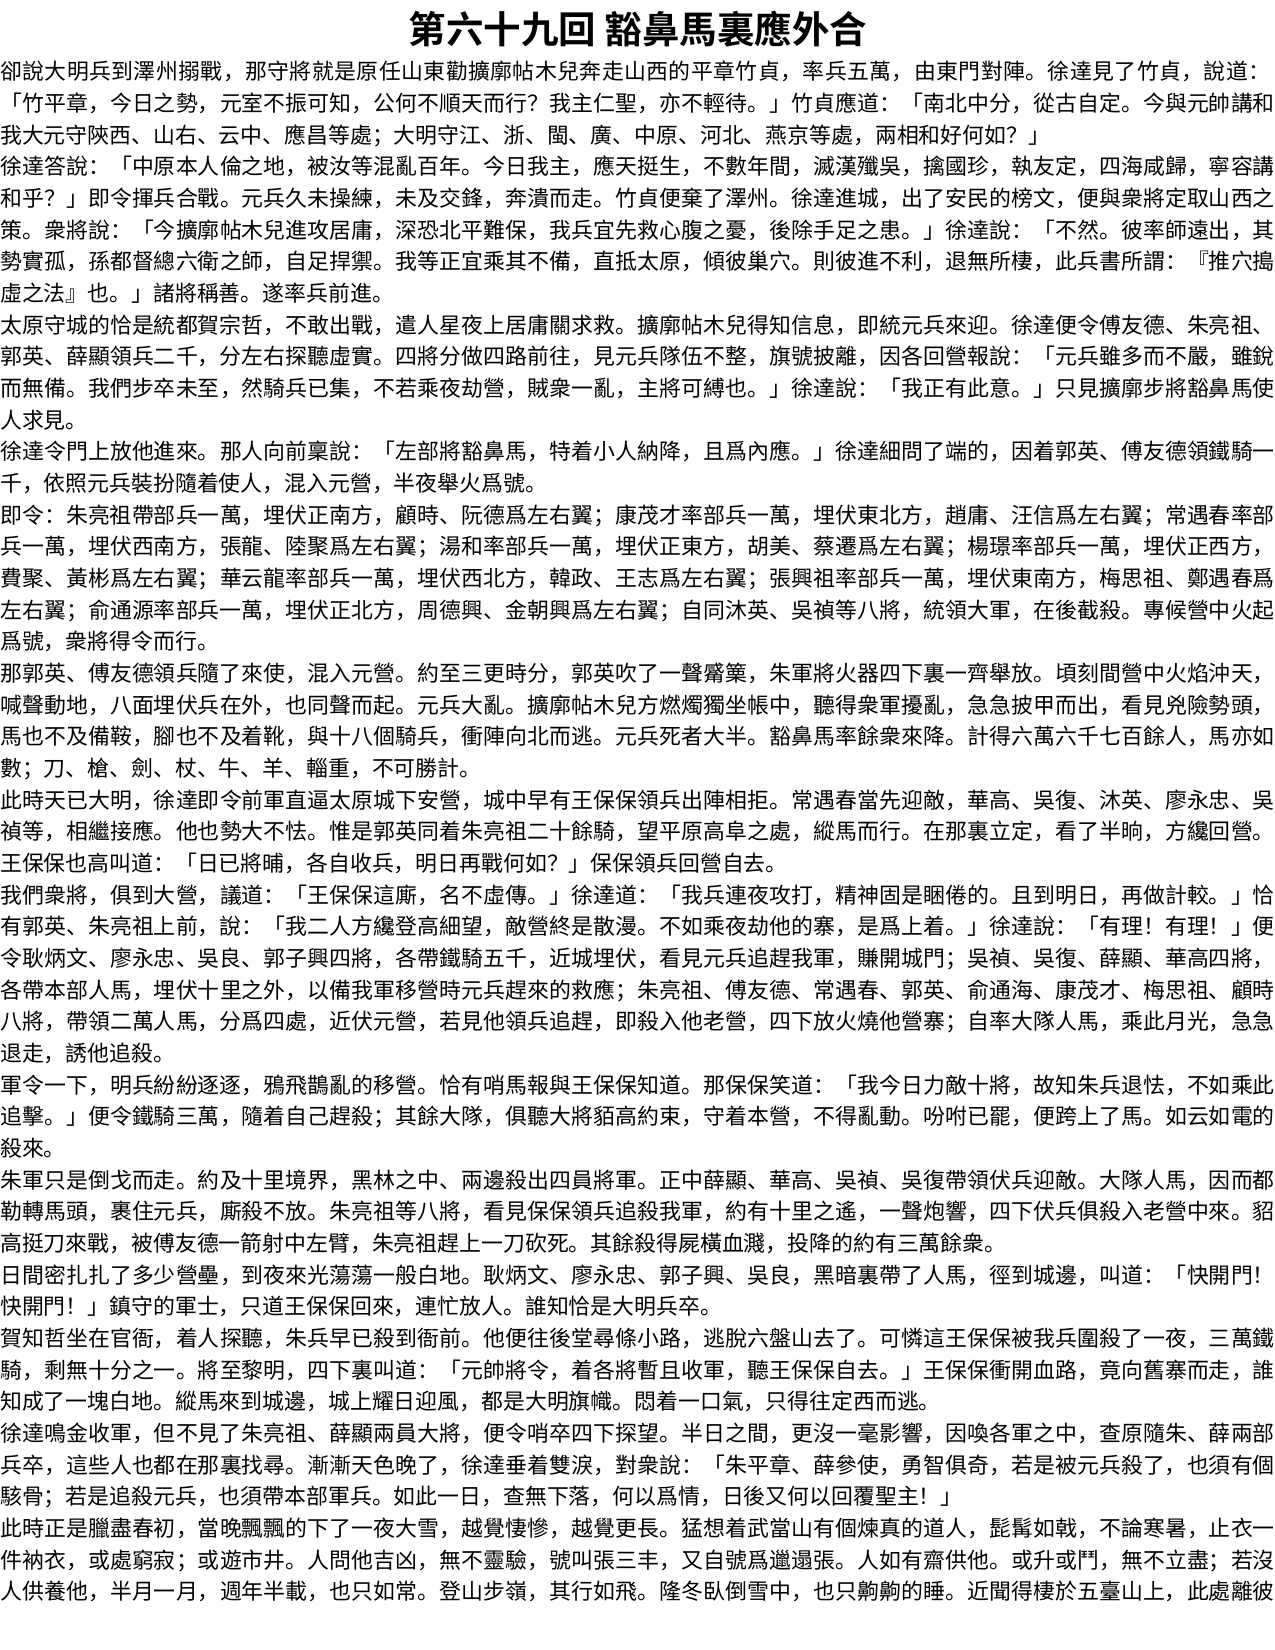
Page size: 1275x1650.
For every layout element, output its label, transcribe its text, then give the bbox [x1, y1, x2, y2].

subtitle 第六十九回 豁鼻馬裏應外合 [0, 0, 1275, 54]
text 那郭英、傅友德領兵隨了來使，混入元營。約至三更時分，郭英吹了一聲觱篥，朱軍將火器四下裏一齊舉放。頃刻間營中火焰沖天，喊聲動地，八面埋伏兵在外，也同聲而起。元兵大亂。擴廓帖木兒方燃燭獨坐帳中，聽得衆軍擾亂，急急披甲而出，看見兇險勢頭，馬也不及備鞍，腳也不及着靴，與十八個騎兵，衝陣向北而逃。元兵死者大半。豁鼻馬率餘衆來降。計得六萬六千七百餘人，馬亦如數；刀、槍、劍、杖、牛、羊、輜重，不可勝計。 [0, 656, 1275, 783]
text 朱軍只是倒戈而走。約及十里境界，黑林之中、兩邊殺出四員將軍。正中薛顯、華高、吳禎、吳復帶領伏兵迎敵。大隊人馬，因而都勒轉馬頭，裹住元兵，廝殺不放。朱亮祖等八將，看見保保領兵追殺我軍，約有十里之遙，一聲炮響，四下伏兵俱殺入老營中來。貂高挺刀來戰，被傅友德一箭射中左臂，朱亮祖趕上一刀砍死。其餘殺得屍橫血濺，投降的約有三萬餘衆。 [0, 1163, 1275, 1258]
text 徐達鳴金收軍，但不見了朱亮祖、薛顯兩員大將，便令哨卒四下探望。半日之間，更沒一毫影響，因喚各軍之中，查原隨朱、薛兩部兵卒，這些人也都在那裏找尋。漸漸天色晚了，徐達垂着雙淚，對衆說：「朱平章、薛參使，勇智俱奇，若是被元兵殺了，也須有個駭骨；若是追殺元兵，也須帶本部軍兵。如此一日，查無下落，何以爲情，日後又何以回覆聖主！」 [0, 1416, 1275, 1511]
text 徐達答說：「中原本人倫之地，被汝等混亂百年。今日我主，應天挺生，不數年間，滅漢殲吳，擒國珍，執友定，四海咸歸，寧容講和乎？」即令揮兵合戰。元兵久未操練，未及交鋒，奔潰而走。竹貞便棄了澤州。徐達進城，出了安民的榜文，便與衆將定取山西之策。衆將說：「今擴廓帖木兒進攻居庸，深恐北平難保，我兵宜先救心腹之憂，後除手足之患。」徐達說：「不然。彼率師遠出，其勢實孤，孫都督總六衛之師，自足捍禦。我等正宜乘其不備，直抵太原，傾彼巢穴。則彼進不利，退無所棲，此兵書所謂：『推穴搗虛之法』也。」諸將稱善。遂率兵前進。 [0, 149, 1275, 308]
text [0, 1511, 1275, 1606]
text 太原守城的恰是統都賀宗哲，不敢出戰，遣人星夜上居庸關求救。擴廓帖木兒得知信息，即統元兵來迎。徐達便令傅友德、朱亮祖、郭英、薛顯領兵二千，分左右探聽虛實。四將分做四路前往，見元兵隊伍不整，旗號披離，因各回營報說：「元兵雖多而不嚴，雖銳而無備。我們步卒未至，然騎兵已集，不若乘夜劫營，賊衆一亂，主將可縛也。」徐達說：「我正有此意。」只見擴廓步將豁鼻馬使人求見。 [0, 308, 1275, 434]
text 此時天已大明，徐達即令前軍直逼太原城下安營，城中早有王保保領兵出陣相拒。常遇春當先迎敵，華高、吳復、沐英、廖永忠、吳禎等，相繼接應。他也勢大不怯。惟是郭英同着朱亮祖二十餘騎，望平原高阜之處，縱馬而行。在那裏立定，看了半晌，方纔回營。王保保也高叫道：「日已將晡，各自收兵，明日再戰何如？」保保領兵回營自去。 [0, 783, 1275, 878]
text 賀知哲坐在官衙，着人探聽，朱兵早已殺到衙前。他便往後堂尋條小路，逃脫六盤山去了。可憐這王保保被我兵圍殺了一夜，三萬鐵騎，剩無十分之一。將至黎明，四下裏叫道：「元帥將令，着各將暫且收軍，聽王保保自去。」王保保衝開血路，竟向舊寨而走，誰知成了一塊白地。縱馬來到城邊，城上耀日迎風，都是大明旗幟。悶着一口氣，只得往定西而逃。 [0, 1321, 1275, 1416]
text 軍令一下，明兵紛紛逐逐，鴉飛鵲亂的移營。恰有哨馬報與王保保知道。那保保笑道：「我今日力敵十將，故知朱兵退怯，不如乘此追擊。」便令鐵騎三萬，隨着自己趕殺；其餘大隊，俱聽大將貊高約束，守着本營，不得亂動。吩咐已罷，便跨上了馬。如云如電的殺來。 [0, 1068, 1275, 1163]
text 即令：朱亮祖帶部兵一萬，埋伏正南方，顧時、阮德爲左右翼；康茂才率部兵一萬，埋伏東北方，趙庸、汪信爲左右翼；常遇春率部兵一萬，埋伏西南方，張龍、陸聚爲左右翼；湯和率部兵一萬，埋伏正東方，胡美、蔡遷爲左右翼；楊璟率部兵一萬，埋伏正西方，費聚、黃彬爲左右翼；華云龍率部兵一萬，埋伏西北方，韓政、王志爲左右翼；張興祖率部兵一萬，埋伏東南方，梅思祖、鄭遇春爲左右翼；俞通源率部兵一萬，埋伏正北方，周德興、金朝興爲左右翼；自同沐英、吳禎等八將，統領大軍，在後截殺。專候營中火起爲號，衆將得令而行。 [0, 498, 1275, 656]
text 我們衆將，俱到大營，議道：「王保保這廝，名不虛傳。」徐達道：「我兵連夜攻打，精神固是睏倦的。且到明日，再做計較。」恰有郭英、朱亮祖上前，說：「我二人方纔登高細望，敵營終是散漫。不如乘夜劫他的寨，是爲上着。」徐達說：「有理！有理！」便令耿炳文、廖永忠、吳良、郭子興四將，各帶鐵騎五千，近城埋伏，看見元兵追趕我軍，賺開城門；吳禎、吳復、薛顯、華高四將，各帶本部人馬，埋伏十里之外，以備我軍移營時元兵趕來的救應；朱亮祖、傅友德、常遇春、郭英、俞通海、康茂才、梅思祖、顧時八將，帶領二萬人馬，分爲四處，近伏元營，若見他領兵追趕，即殺入他老營，四下放火燒他營寨；自率大隊人馬，乘此月光，急急退走，誘他追殺。 [0, 878, 1275, 1068]
text 日間密扎扎了多少營壘，到夜來光蕩蕩一般白地。耿炳文、廖永忠、郭子興、吳良，黑暗裏帶了人馬，徑到城邊，叫道：「快開門！快開門！」鎮守的軍士，只道王保保回來，連忙放人。誰知恰是大明兵卒。 [0, 1258, 1275, 1321]
text 徐達令門上放他進來。那人向前稟說：「左部將豁鼻馬，特着小人納降，且爲內應。」徐達細問了端的，因着郭英、傅友德領鐵騎一千，依照元兵裝扮隨着使人，混入元營，半夜舉火爲號。 [0, 434, 1275, 498]
text 卻說大明兵到澤州搦戰，那守將就是原任山東勸擴廓帖木兒奔走山西的平章竹貞，率兵五萬，由東門對陣。徐達見了竹貞，說道：「竹平章，今日之勢，元室不振可知，公何不順天而行？我主仁聖，亦不輕待。」竹貞應道：「南北中分，從古自定。今與元帥講和，我大元守陝西、山右、云中、應昌等處；大明守江、浙、閩、廣、中原、河北、燕京等處，兩相和好何如？」 [0, 54, 1275, 149]
